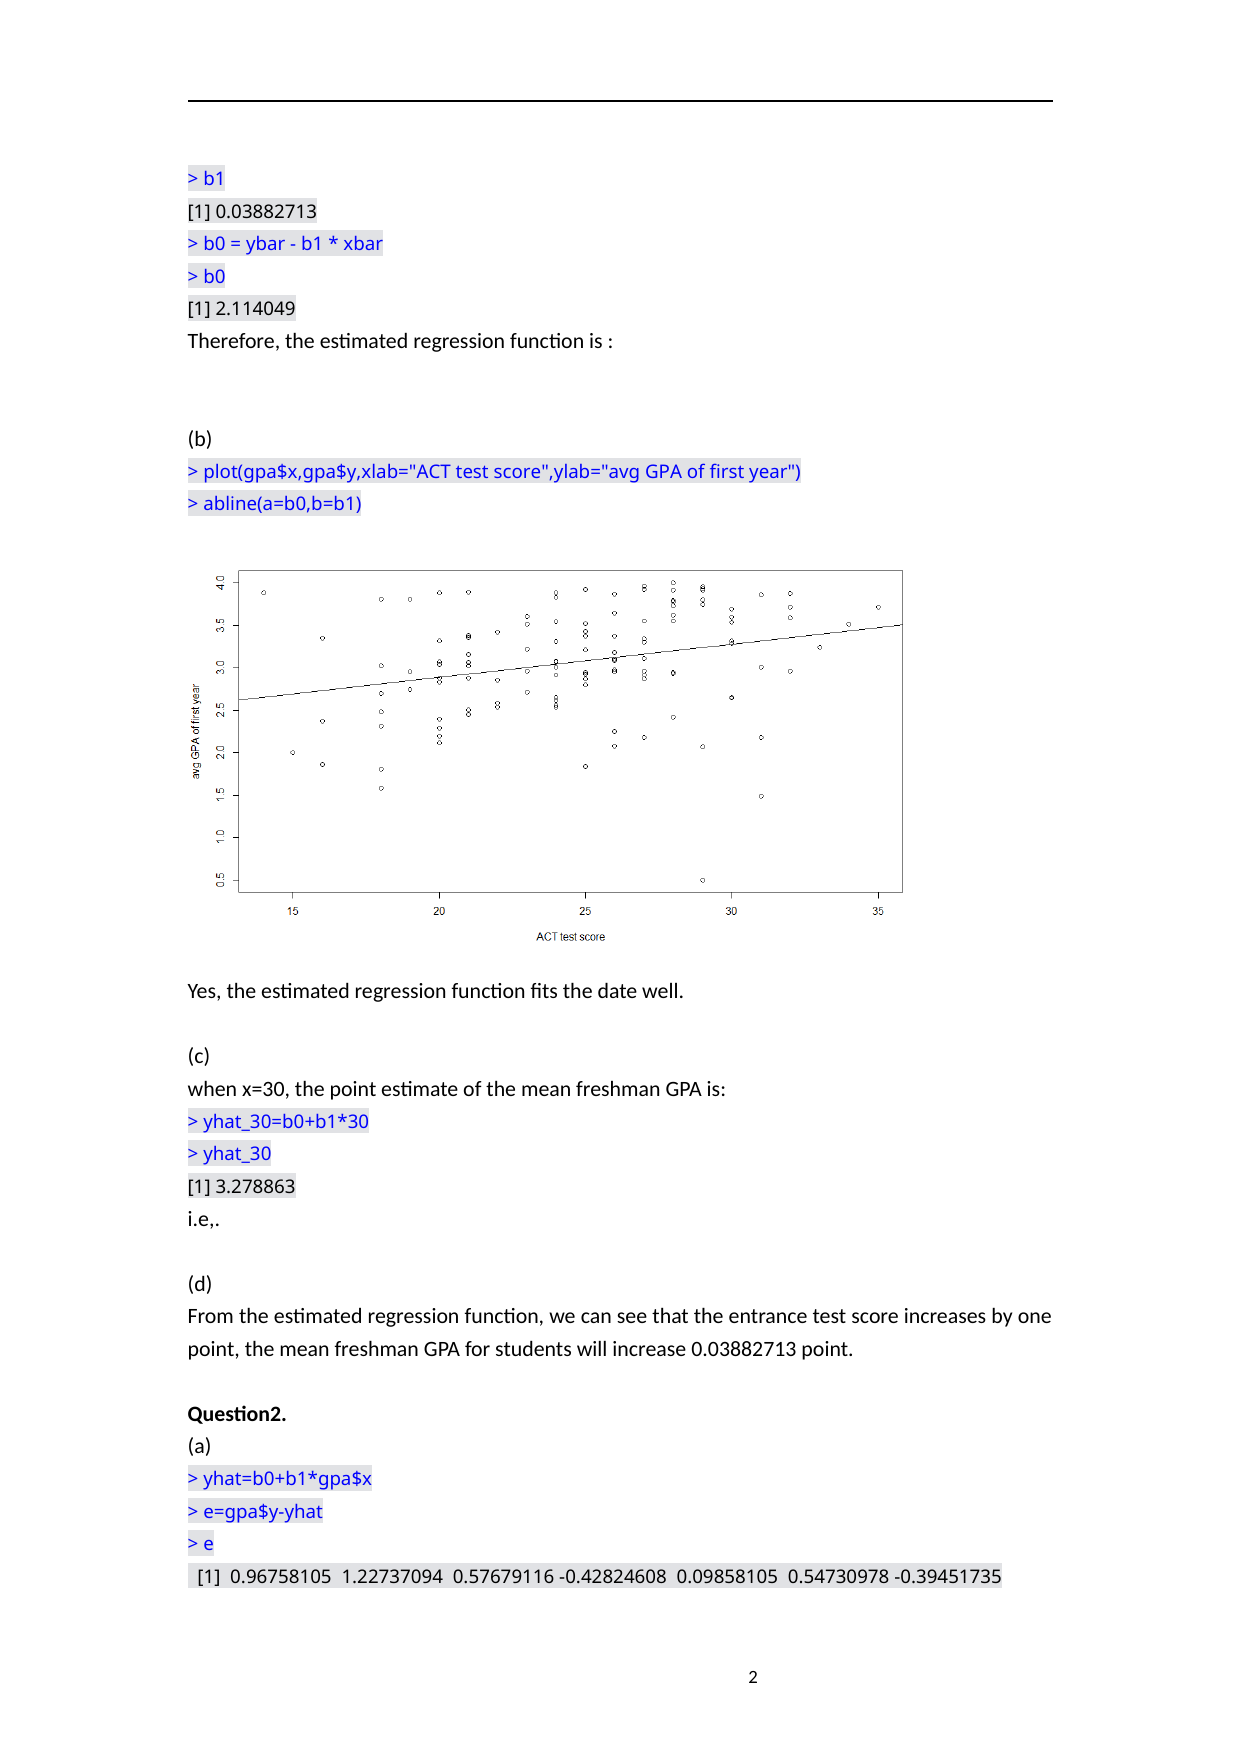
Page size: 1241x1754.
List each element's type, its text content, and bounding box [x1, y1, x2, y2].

text > e [187, 1527, 1053, 1559]
text > yhat_30=b0+b1*30 [187, 1104, 1053, 1137]
text i.e,. [187, 1202, 1053, 1234]
text (a) [187, 1429, 1053, 1462]
text > e=gpa$y-yhat [187, 1494, 1053, 1527]
text (c) [187, 1039, 1053, 1072]
text From the estimated regression function, we can see that the entrance test score increases by one point, the mean freshman GPA for students will increase 0.03882713 point. [187, 1299, 1053, 1364]
text [1] 2.114049 [187, 292, 1053, 324]
text > b0 = ybar - b1 * xbar [187, 227, 1053, 259]
text > yhat=b0+b1*gpa$x [187, 1462, 1053, 1494]
text > abline(a=b0,b=b1) [187, 487, 1053, 519]
text (b) [187, 422, 1053, 454]
text [1] 0.03882713 [187, 194, 1053, 227]
text when x=30, the point estimate of the mean freshman GPA is: [187, 1072, 1053, 1104]
text > plot(gpa$x,gpa$y,xlab="ACT test score",ylab="avg GPA of first year") [187, 454, 1053, 487]
text [1] 3.278863 [187, 1169, 1053, 1202]
text Question2. [187, 1397, 1053, 1429]
text > b0 [187, 259, 1053, 292]
text > yhat_30 [187, 1137, 1053, 1169]
text (d) [187, 1267, 1053, 1299]
text Yes, the estimated regression function fits the date well. [187, 974, 1053, 1007]
picture [187, 519, 929, 956]
text [1] 0.96758105 1.22737094 0.57679116 -0.42824608 0.09858105 0.54730978 -0.39451735 [187, 1559, 1053, 1592]
text Therefore, the estimated regression function is : [187, 324, 1053, 357]
text > b1 [187, 162, 1053, 194]
